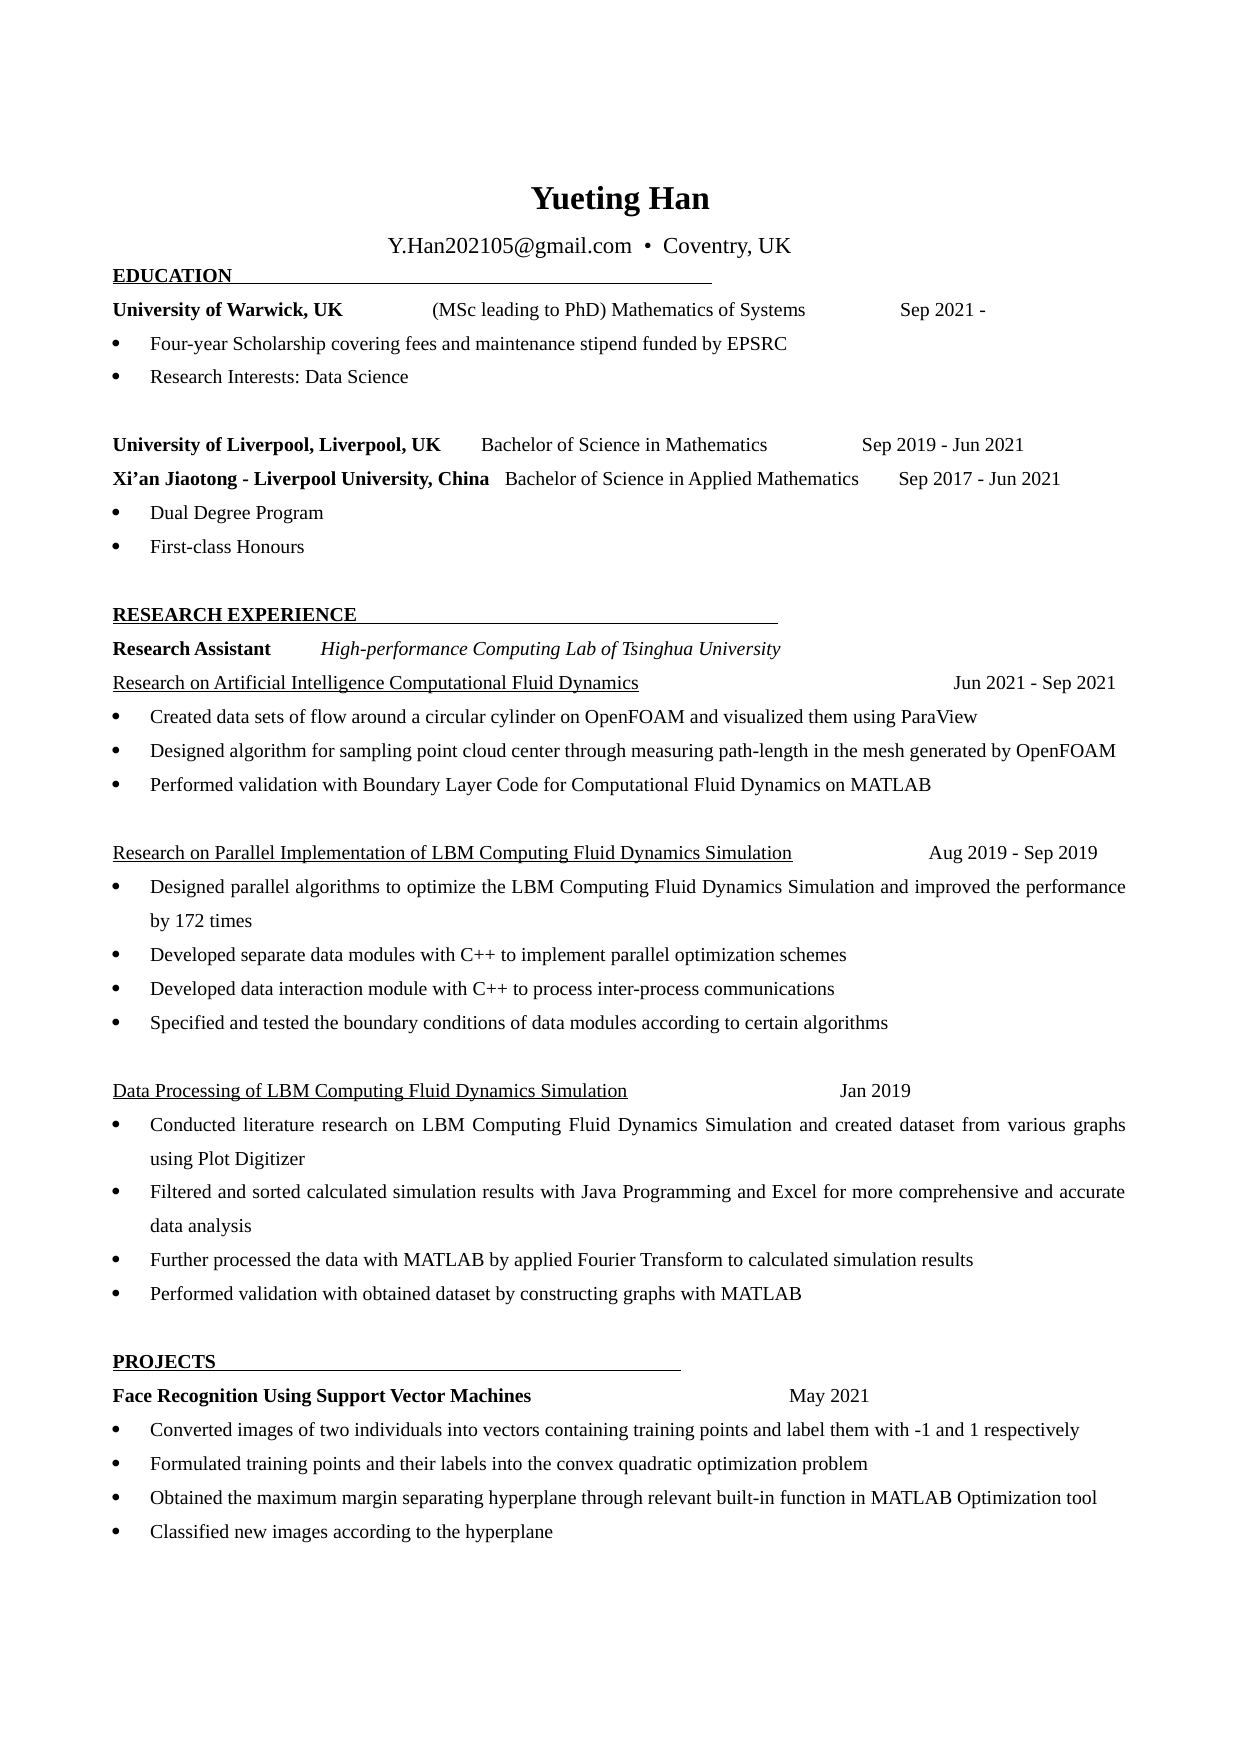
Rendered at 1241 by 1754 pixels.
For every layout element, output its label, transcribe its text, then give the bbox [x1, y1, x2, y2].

text Yueting Han [112, 164, 1128, 232]
text Data Processing of LBM Computing Fluid Dynamics Simulation Jan 2019 [112, 1073, 1128, 1107]
text University of Liverpool, Liverpool, UK Bachelor of Science in Mathematics Sep 2019 - Jun 2021 Xi’an Jiaotong - Liverpool University, China Bachelor of Science in Applied Mathematics Sep 2017 - Jun 2021 [112, 428, 1128, 496]
list Formulated training points and their labels into the convex quadratic optimization problem [112, 1447, 1128, 1481]
list Research Interests: Data Science [112, 360, 1128, 428]
list Further processed the data with MATLAB by applied Fourier Transform to calculated simulation results [112, 1243, 1128, 1277]
list Specified and tested the boundary conditions of data modules according to certain algorithms [112, 1005, 1128, 1039]
list Converted images of two individuals into vectors containing training points and label them with -1 and 1 respectively [112, 1413, 1128, 1447]
text Research on Artificial Intelligence Computational Fluid Dynamics Jun 2021 - Sep 2021 [112, 666, 1128, 699]
text Research Assistant High-performance Computing Lab of Tsinghua University [112, 632, 1128, 666]
list Obtained the maximum margin separating hyperplane through relevant built-in function in MATLAB Optimization tool [112, 1481, 1128, 1514]
list Developed separate data modules with C++ to implement parallel optimization schemes [112, 937, 1128, 971]
list First-class Honours [112, 530, 1128, 564]
list Dual Degree Program [112, 496, 1128, 530]
text RESEARCH EXPERIENCE [112, 598, 1128, 632]
list Designed algorithm for sampling point cloud center through measuring path-length in the mesh generated by OpenFOAM [112, 733, 1128, 767]
list Designed parallel algorithms to optimize the LBM Computing Fluid Dynamics Simulation and improved the performance by 172 times [112, 869, 1128, 937]
list Performed validation with obtained dataset by constructing graphs with MATLAB [112, 1277, 1128, 1345]
text University of Warwick, UK (MSc leading to PhD) Mathematics of Systems Sep 2021 - [112, 292, 1128, 326]
text Research on Parallel Implementation of LBM Computing Fluid Dynamics Simulation Aug 2019 - Sep 2019 [112, 835, 1128, 869]
list Created data sets of flow around a circular cylinder on OpenFOAM and visualized them using ParaView [112, 699, 1128, 733]
text EDUCATION [112, 258, 1128, 292]
list Four-year Scholarship covering fees and maintenance stipend funded by EPSRC [112, 326, 1128, 360]
list Classified new images according to the hyperplane [112, 1514, 1128, 1548]
list Filtered and sorted calculated simulation results with Java Programming and Excel for more comprehensive and accurate data analysis [112, 1175, 1128, 1243]
list Conducted literature research on LBM Computing Fluid Dynamics Simulation and created dataset from various graphs using Plot Digitizer [112, 1107, 1128, 1175]
text Face Recognition Using Support Vector Machines May 2021 [112, 1379, 1128, 1413]
text PROJECTS [112, 1345, 1128, 1379]
list Developed data interaction module with C++ to process inter-process communications [112, 971, 1128, 1005]
text Y.Han202105@gmail.com • Coventry, UK [112, 232, 1128, 258]
list Performed validation with Boundary Layer Code for Computational Fluid Dynamics on MATLAB [112, 767, 1128, 801]
